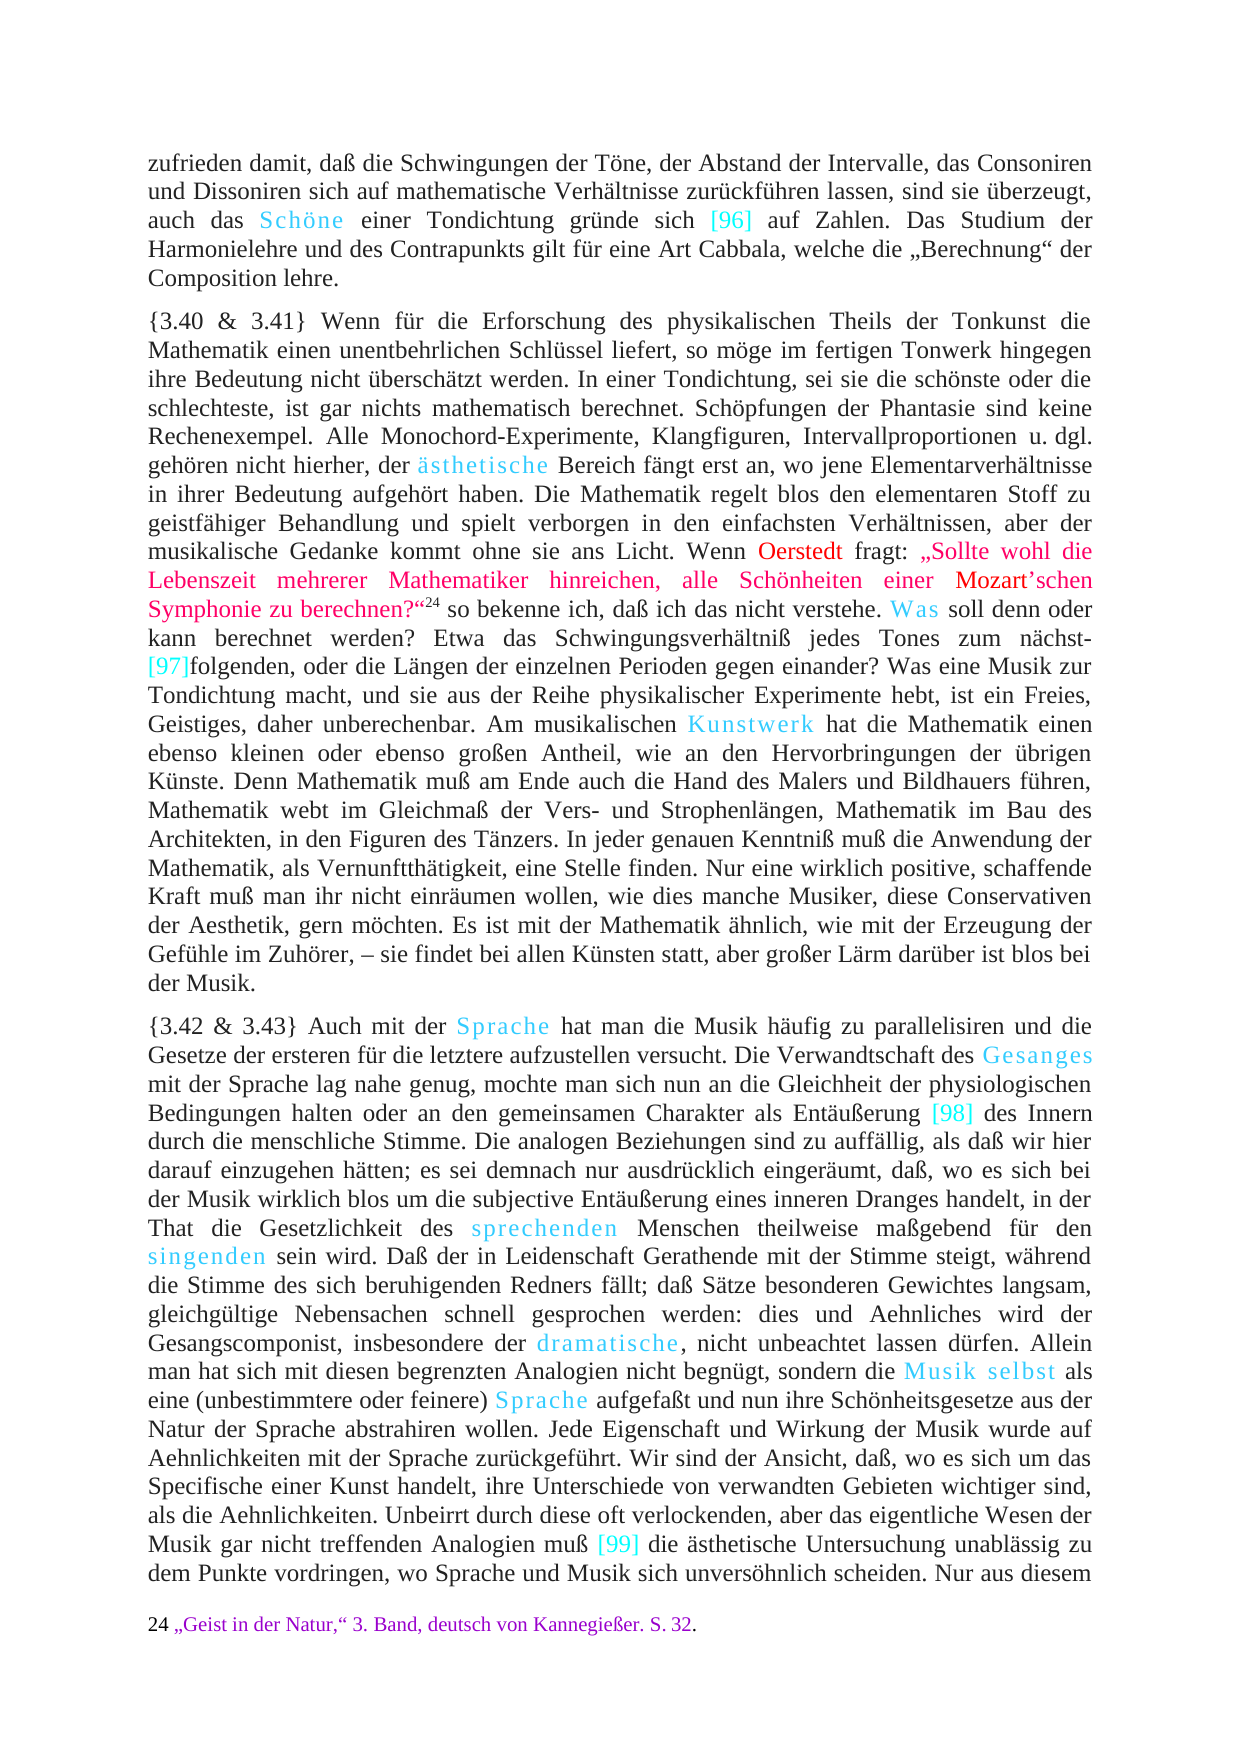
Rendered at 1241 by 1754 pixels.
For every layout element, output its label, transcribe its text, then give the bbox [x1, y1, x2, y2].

text {3.39} Vorsichtiger vielleicht als nothwendig, sei endlich noch hinzugefügt, daß die musikalische Schönheit mit dem Mathematischen nichts zu thun hat. Die Vorstellung, welche Laien (darunter auch gefühlvolle Schriftsteller) von der Rolle hegen, welche die Mathematik in der musikalischen Composition spielt, ist eine merkwürdig vage. Nicht zufrieden damit, daß die Schwingungen der Töne, der Abstand der Intervalle, das Consoniren und Dissoniren sich auf mathematische Verhältnisse zurückführen lassen, sind sie überzeugt, auch das Schöne einer Tondichtung gründe sich [96] auf Zahlen. Das Studium der Harmonielehre und des Contrapunkts gilt für eine Art Cabbala, welche die „Berechnung“ der Composition lehre. [148, 148, 1093, 291]
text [148, 1011, 1093, 1586]
text {3.40 & 3.41} Wenn für die Erforschung des physikalischen Theils der Tonkunst die Mathematik einen unentbehrlichen Schlüssel liefert, so möge im fertigen Tonwerk hingegen ihre Bedeutung nicht überschätzt werden. In einer Tondichtung, sei sie die schönste oder die schlechteste, ist gar nichts mathematisch berechnet. Schöpfungen der Phantasie sind keine Rechenexempel. Alle Monochord-Experimente, Klangfiguren, Intervallproportionen u. dgl. gehören nicht hierher, der ästhetische Bereich fängt erst an, wo jene Elementarverhältnisse in ihrer Bedeutung aufgehört haben. Die Mathematik regelt blos den elementaren Stoff zu geistfähiger Behandlung und spielt verborgen in den einfachsten Verhältnissen, aber der musikalische Gedanke kommt ohne sie ans Licht. Wenn Oerstedt fragt: „Sollte wohl die Lebenszeit mehrerer Mathematiker hinreichen, alle Schönheiten einer Mozartʼschen Symphonie zu berechnen?“ so bekenne ich, daß ich das nicht verstehe. Was soll denn oder kann berechnet werden? Etwa das Schwingungsverhältniß jedes Tones zum nächst-[97]folgenden, oder die Längen der einzelnen Perioden gegen einander? Was eine Musik zur Tondichtung macht, und sie aus der Reihe physikalischer Experimente hebt, ist ein Freies, Geistiges, daher unberechenbar. Am musikalischen Kunstwerk hat die Mathematik einen ebenso kleinen oder ebenso großen Antheil, wie an den Hervorbringungen der übrigen Künste. Denn Mathematik muß am Ende auch die Hand des Malers und Bildhauers führen, Mathematik webt im Gleichmaß der Vers- und Strophenlängen, Mathematik im Bau des Architekten, in den Figuren des Tänzers. In jeder genauen Kenntniß muß die Anwendung der Mathematik, als Vernunftthätigkeit, eine Stelle finden. Nur eine wirklich positive, schaffende Kraft muß man ihr nicht einräumen wollen, wie dies manche Musiker, diese Conservativen der Aesthetik, gern möchten. Es ist mit der Mathematik ähnlich, wie mit der Erzeugung der Gefühle im Zuhörer, – sie findet bei allen Künsten statt, aber großer Lärm darüber ist blos bei der Musik. [148, 306, 1093, 996]
